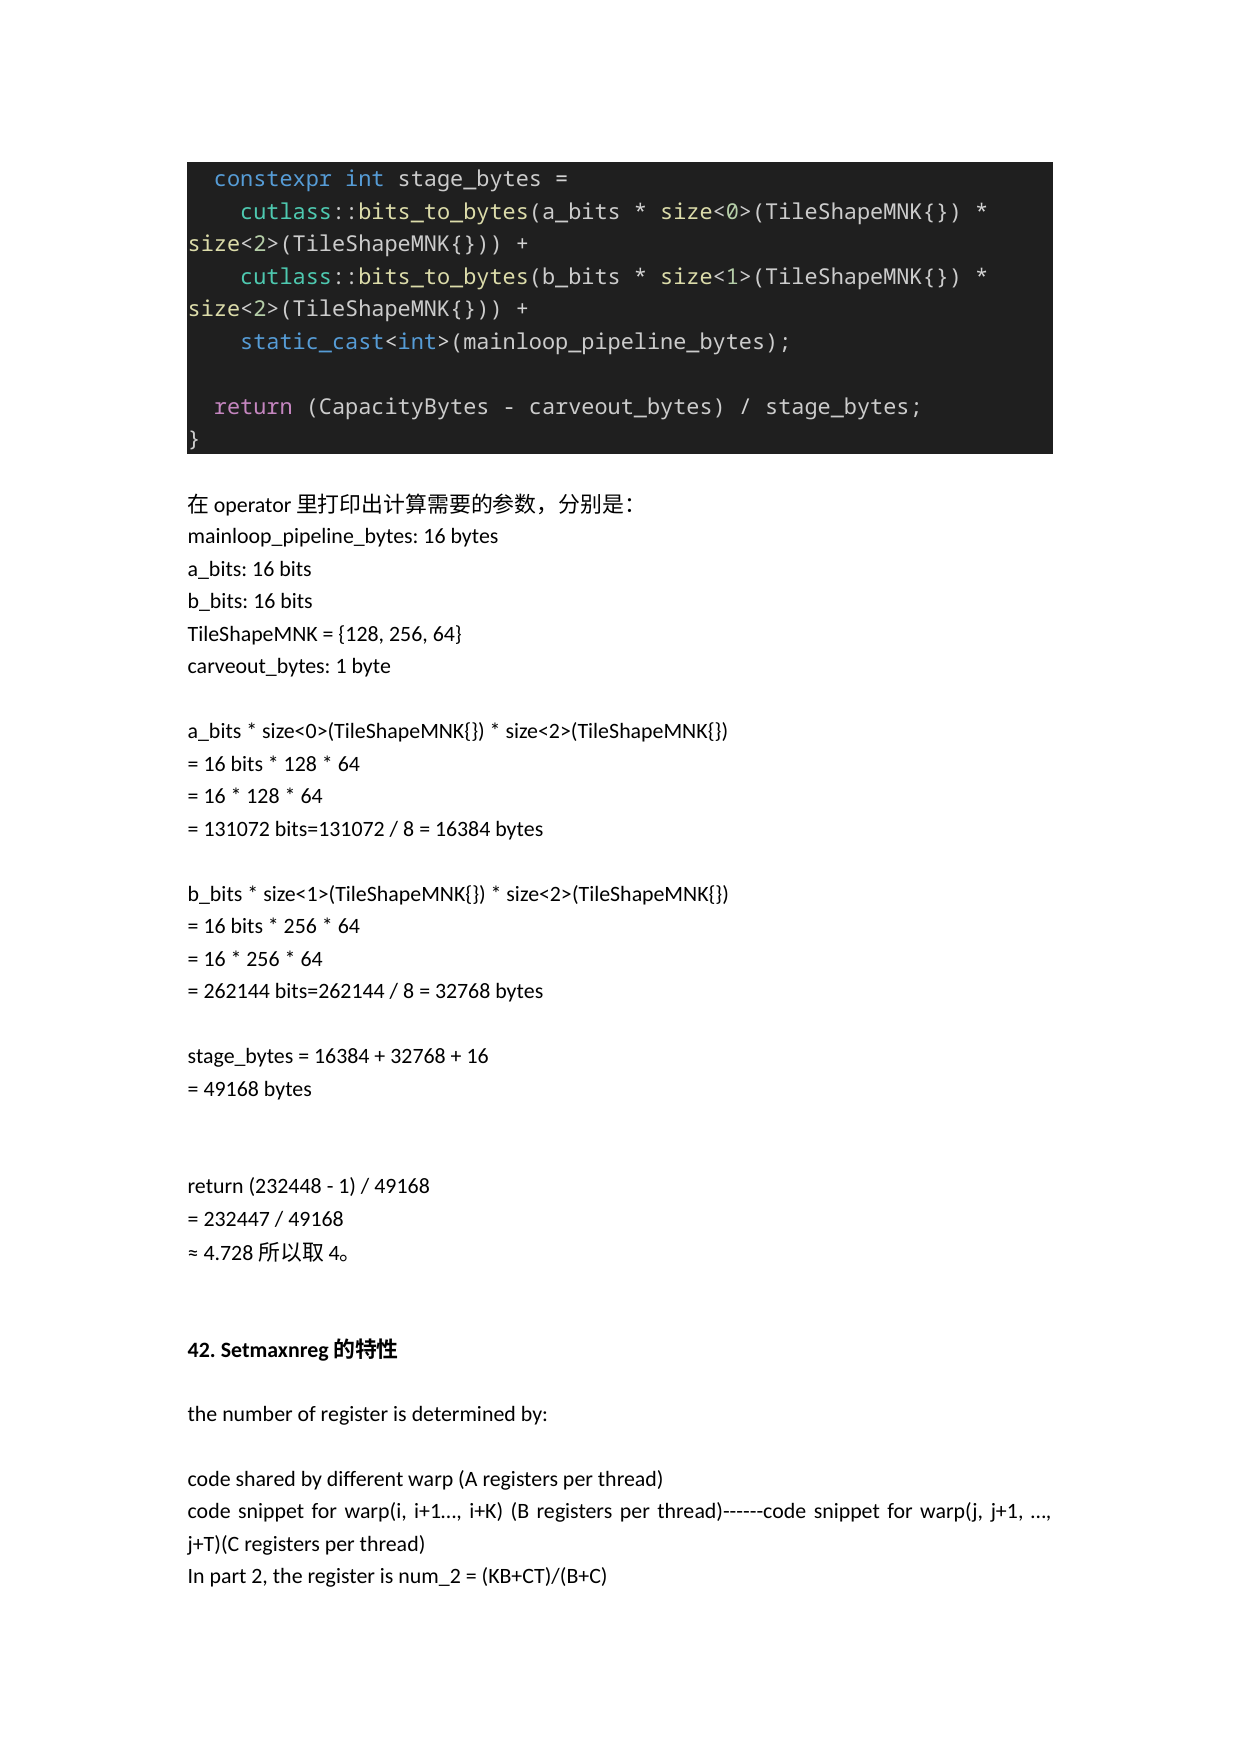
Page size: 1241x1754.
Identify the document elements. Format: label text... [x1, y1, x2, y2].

list stage_bytes = 16384 + 32768 + 16 [187, 1039, 1053, 1072]
text } [187, 422, 1053, 454]
list = 131072 bits=131072 / 8 = 16384 bytes [187, 812, 1053, 844]
list In part 2, the register is num_2 = (KB+CT)/(B+C) [187, 1559, 1053, 1592]
list the number of register is determined by: [187, 1397, 1053, 1429]
text cutlass::bits_to_bytes(a_bits * size<0>(TileShapeMNK{}) * size<2>(TileShapeMNK{})) + [187, 194, 1053, 259]
list b_bits: 16 bits [187, 584, 1053, 617]
list 在operator里打印出计算需要的参数，分别是： [187, 487, 1053, 519]
list = 16 * 128 * 64 [187, 779, 1053, 812]
list ≈ 4.728 所以取4。 [187, 1234, 1053, 1267]
list carveout_bytes: 1 byte [187, 649, 1053, 682]
text static_cast<int>(mainloop_pipeline_bytes); [187, 324, 1053, 357]
list b_bits * size<1>(TileShapeMNK{}) * size<2>(TileShapeMNK{}) [187, 877, 1053, 909]
list TileShapeMNK = {128, 256, 64} [187, 617, 1053, 649]
list code shared by different warp (A registers per thread) [187, 1462, 1053, 1494]
list Setmaxnreg的特性 [187, 1332, 1053, 1364]
list a_bits: 16 bits [187, 552, 1053, 584]
list = 49168 bytes [187, 1072, 1053, 1104]
text cutlass::bits_to_bytes(b_bits * size<1>(TileShapeMNK{}) * size<2>(TileShapeMNK{})) + [187, 259, 1053, 324]
list return (232448 - 1) / 49168 [187, 1169, 1053, 1202]
text return (CapacityBytes - carveout_bytes) / stage_bytes; [187, 389, 1053, 422]
list code snippet for warp(i, i+1…, i+K) (B registers per thread)------code snippet for warp(j, j+1, …, j+T)(C registers per thread) [187, 1494, 1053, 1559]
list = 232447 / 49168 [187, 1202, 1053, 1234]
list a_bits * size<0>(TileShapeMNK{}) * size<2>(TileShapeMNK{}) [187, 714, 1053, 747]
list = 16 bits * 256 * 64 [187, 909, 1053, 942]
list = 16 bits * 128 * 64 [187, 747, 1053, 779]
list = 262144 bits=262144 / 8 = 32768 bytes [187, 974, 1053, 1007]
list = 16 * 256 * 64 [187, 942, 1053, 974]
list mainloop_pipeline_bytes: 16 bytes [187, 519, 1053, 552]
text constexpr int stage_bytes = [187, 162, 1053, 194]
